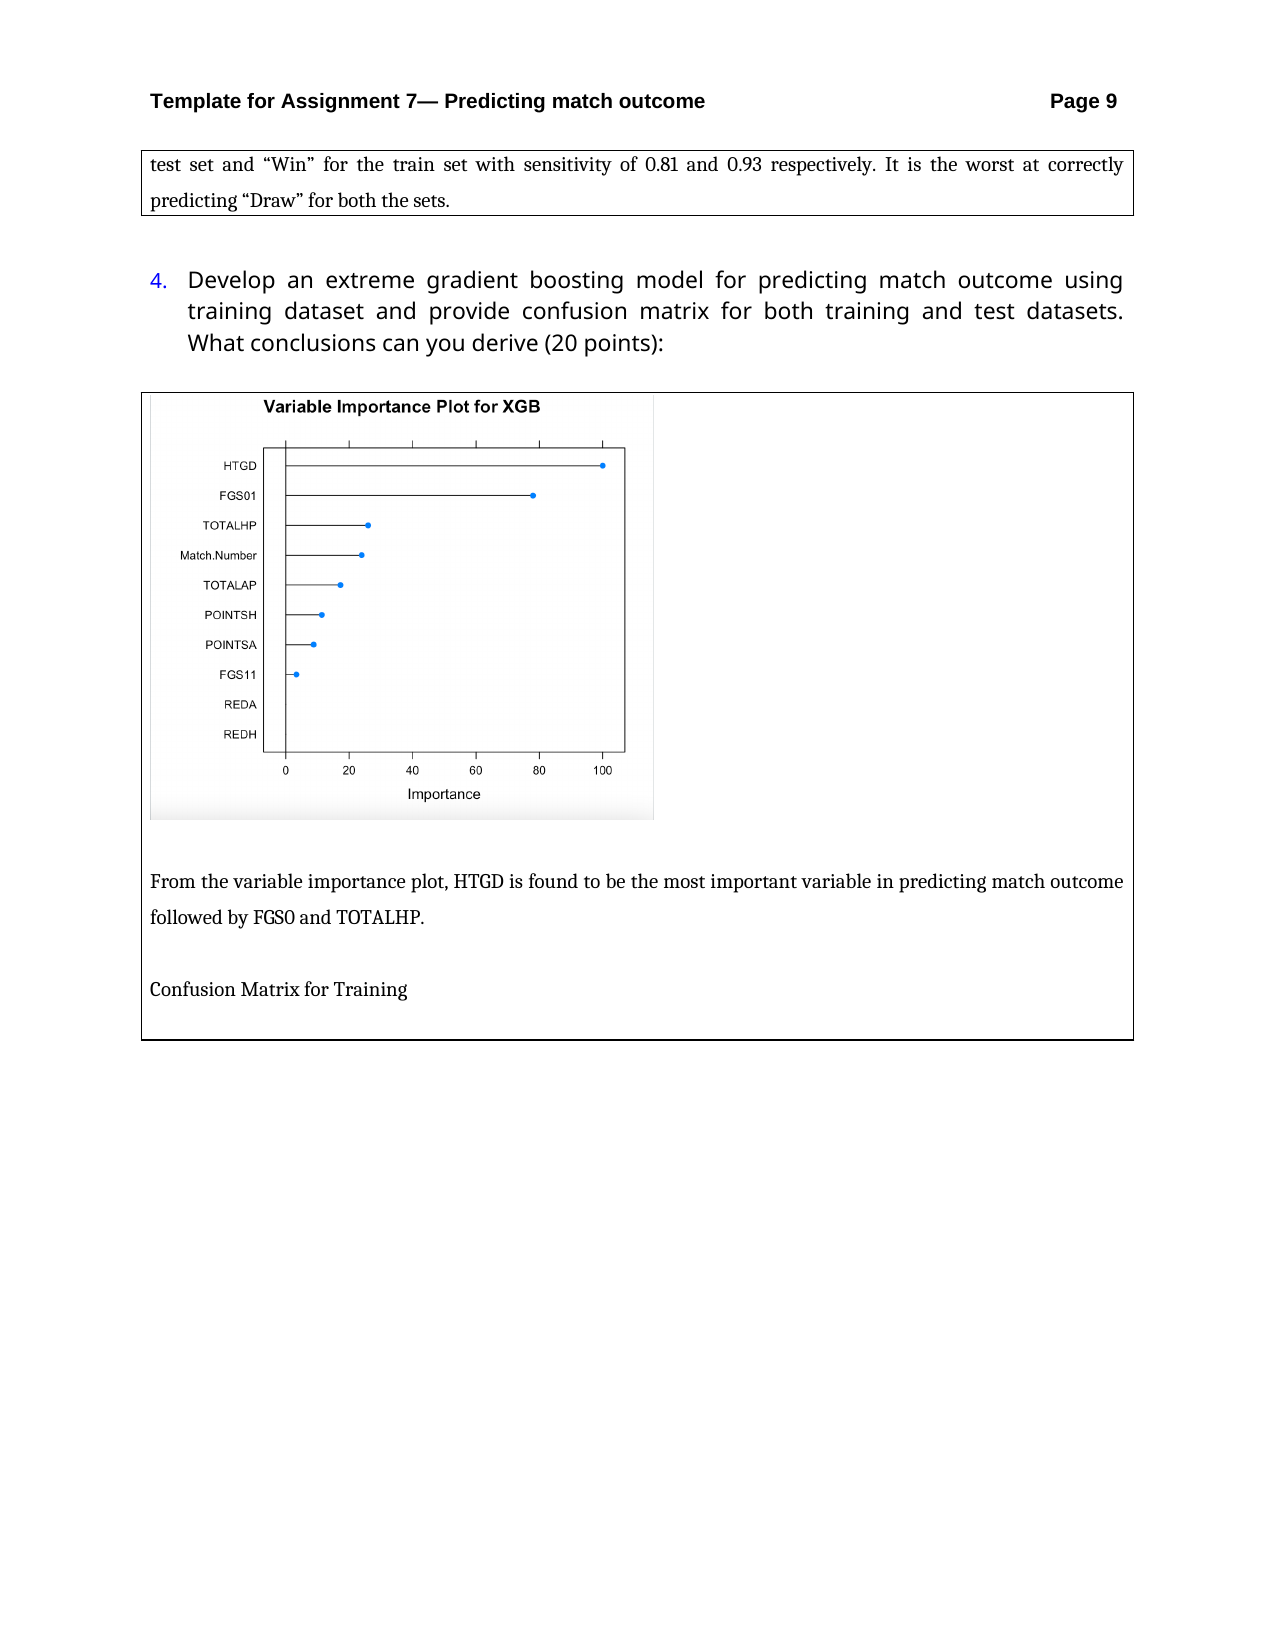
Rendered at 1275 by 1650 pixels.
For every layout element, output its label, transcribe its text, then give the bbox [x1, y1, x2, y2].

picture [150, 395, 654, 820]
list Develop an extreme gradient boosting model for predicting match outcome using training dataset and provide confusion matrix for both training and test datasets. What conclusions can you derive (20 points): [150, 264, 1125, 358]
text Confusion Matrix for Training [142, 974, 1133, 1002]
text From the variable importance plot, HTGD is found to be the most important variable in predicting match outcome followed by FGS0 and TOTALHP. [142, 867, 1133, 930]
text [142, 151, 1133, 215]
